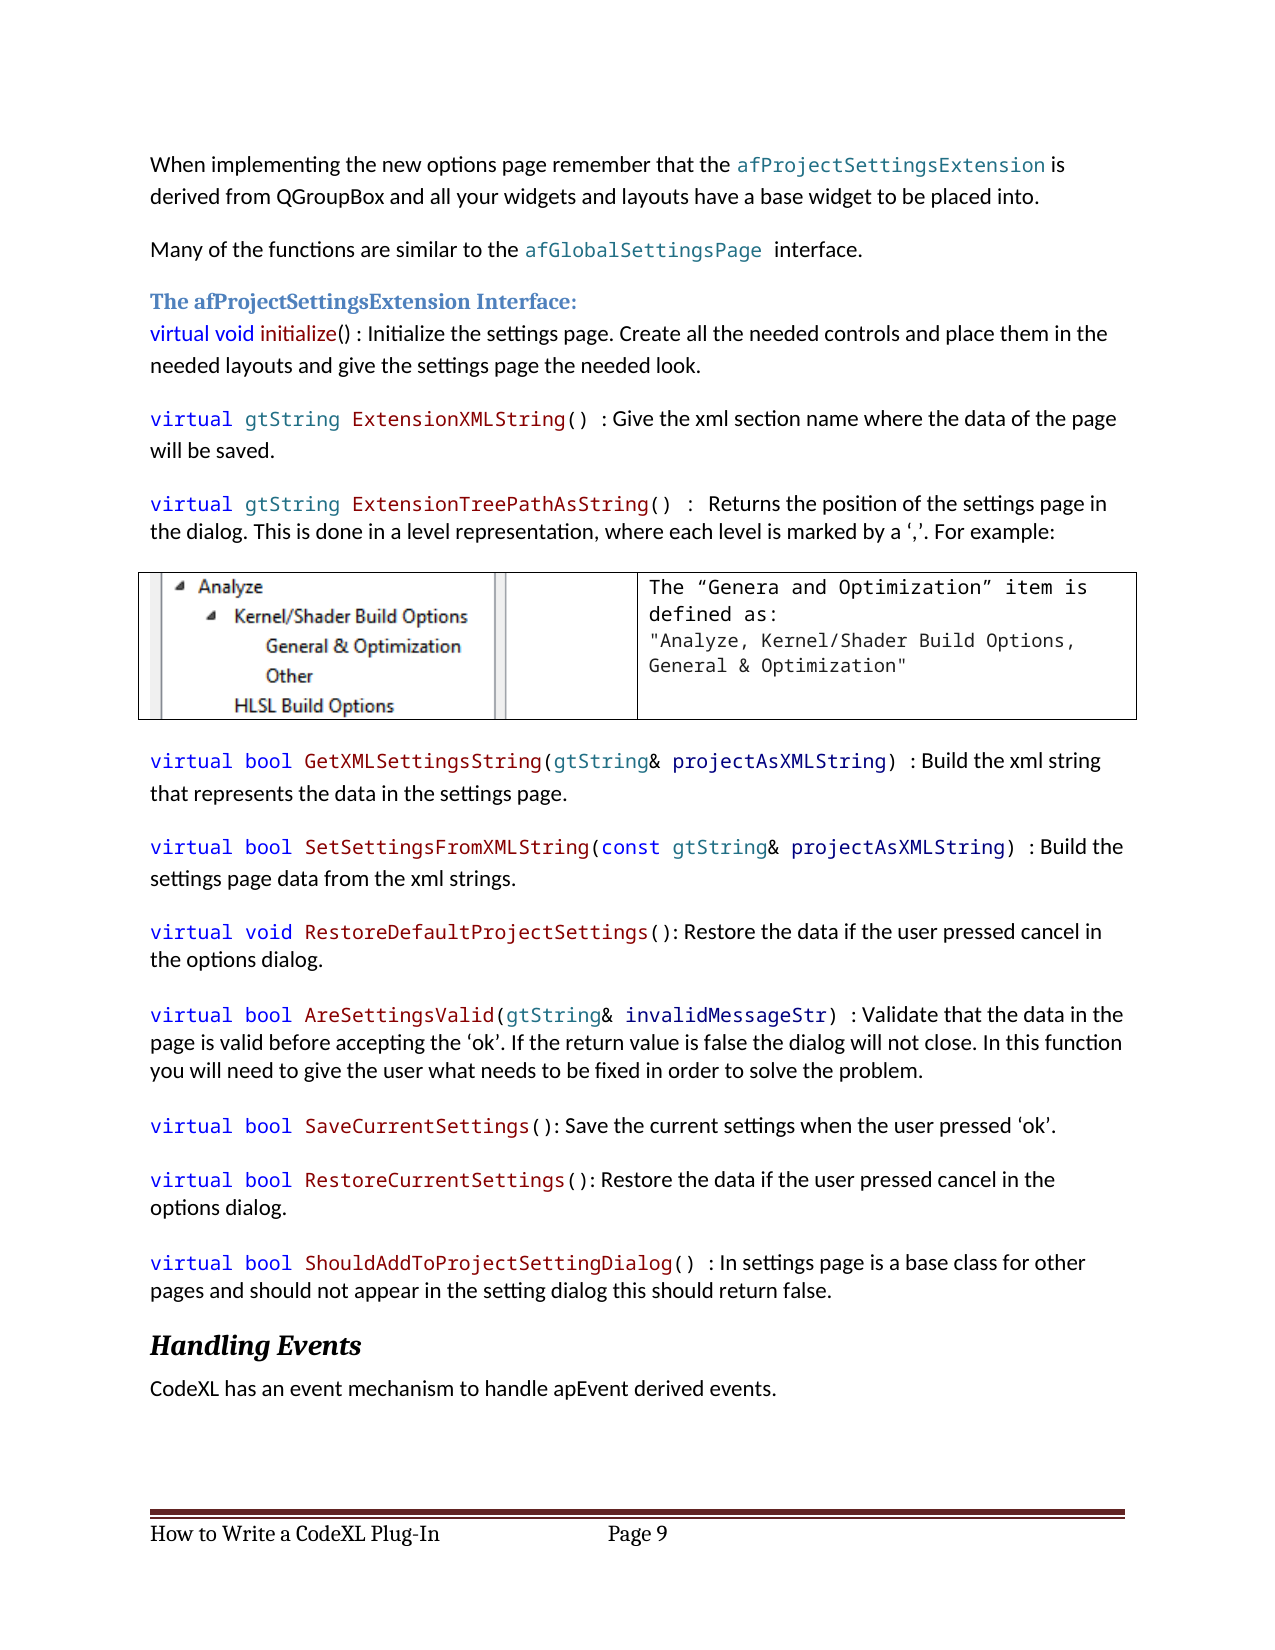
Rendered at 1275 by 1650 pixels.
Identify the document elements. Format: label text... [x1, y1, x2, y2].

text virtual bool RestoreCurrentSettings(): Restore the data if the user pressed cancel in the options dialog. [150, 1165, 1125, 1221]
table_header [507, 573, 637, 719]
text When implementing the new options page remember that the afProjectSettingsExtension is derived from QGroupBox and all your widgets and layouts have a base widget to be placed into. [150, 150, 1125, 210]
text CodeXL has an event mechanism to handle apEvent derived events. [150, 1374, 1125, 1402]
text virtual bool SetSettingsFromXMLString(const gtString& projectAsXMLString) : Build the settings page data from the xml strings. [150, 832, 1125, 892]
table_header [139, 573, 150, 719]
subtitle The afProjectSettingsExtension Interface: [150, 288, 1125, 315]
text Many of the functions are similar to the afGlobalSettingsPage interface. [150, 235, 1125, 263]
subtitle Handling Events [150, 1329, 1125, 1362]
text virtual void initialize() : Initialize the settings page. Create all the needed controls and place them in the needed layouts and give the settings page the needed look. [150, 319, 1125, 379]
table_header The “Genera and Optimization” item is defined as: "Analyze, Kernel/Shader Build Options, General & Optimization" [638, 573, 1136, 719]
picture [150, 573, 507, 719]
text virtual bool AreSettingsValid(gtString& invalidMessageStr) : Validate that the data in the page is valid before accepting the ‘ok’. If the return value is false the dialog will not close. In this function you will need to give the user what needs to be fixed in order to solve the problem. [150, 1000, 1125, 1084]
text virtual bool GetXMLSettingsString(gtString& projectAsXMLString) : Build the xml string that represents the data in the settings page. [150, 747, 1125, 807]
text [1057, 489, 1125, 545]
text virtual gtString ExtensionXMLString() : Give the xml section name where the data of the page will be saved. [150, 404, 1125, 464]
text virtual bool SaveCurrentSettings(): Save the current settings when the user pressed ‘ok’. [554, 1112, 1125, 1140]
text virtual void RestoreDefaultProjectSettings(): Restore the data if the user pressed cancel in the options dialog. [150, 917, 1125, 973]
text virtual bool ShouldAddToProjectSettingDialog() : In settings page is a base class for other pages and should not appear in the setting dialog this should return false. [150, 1248, 1125, 1304]
